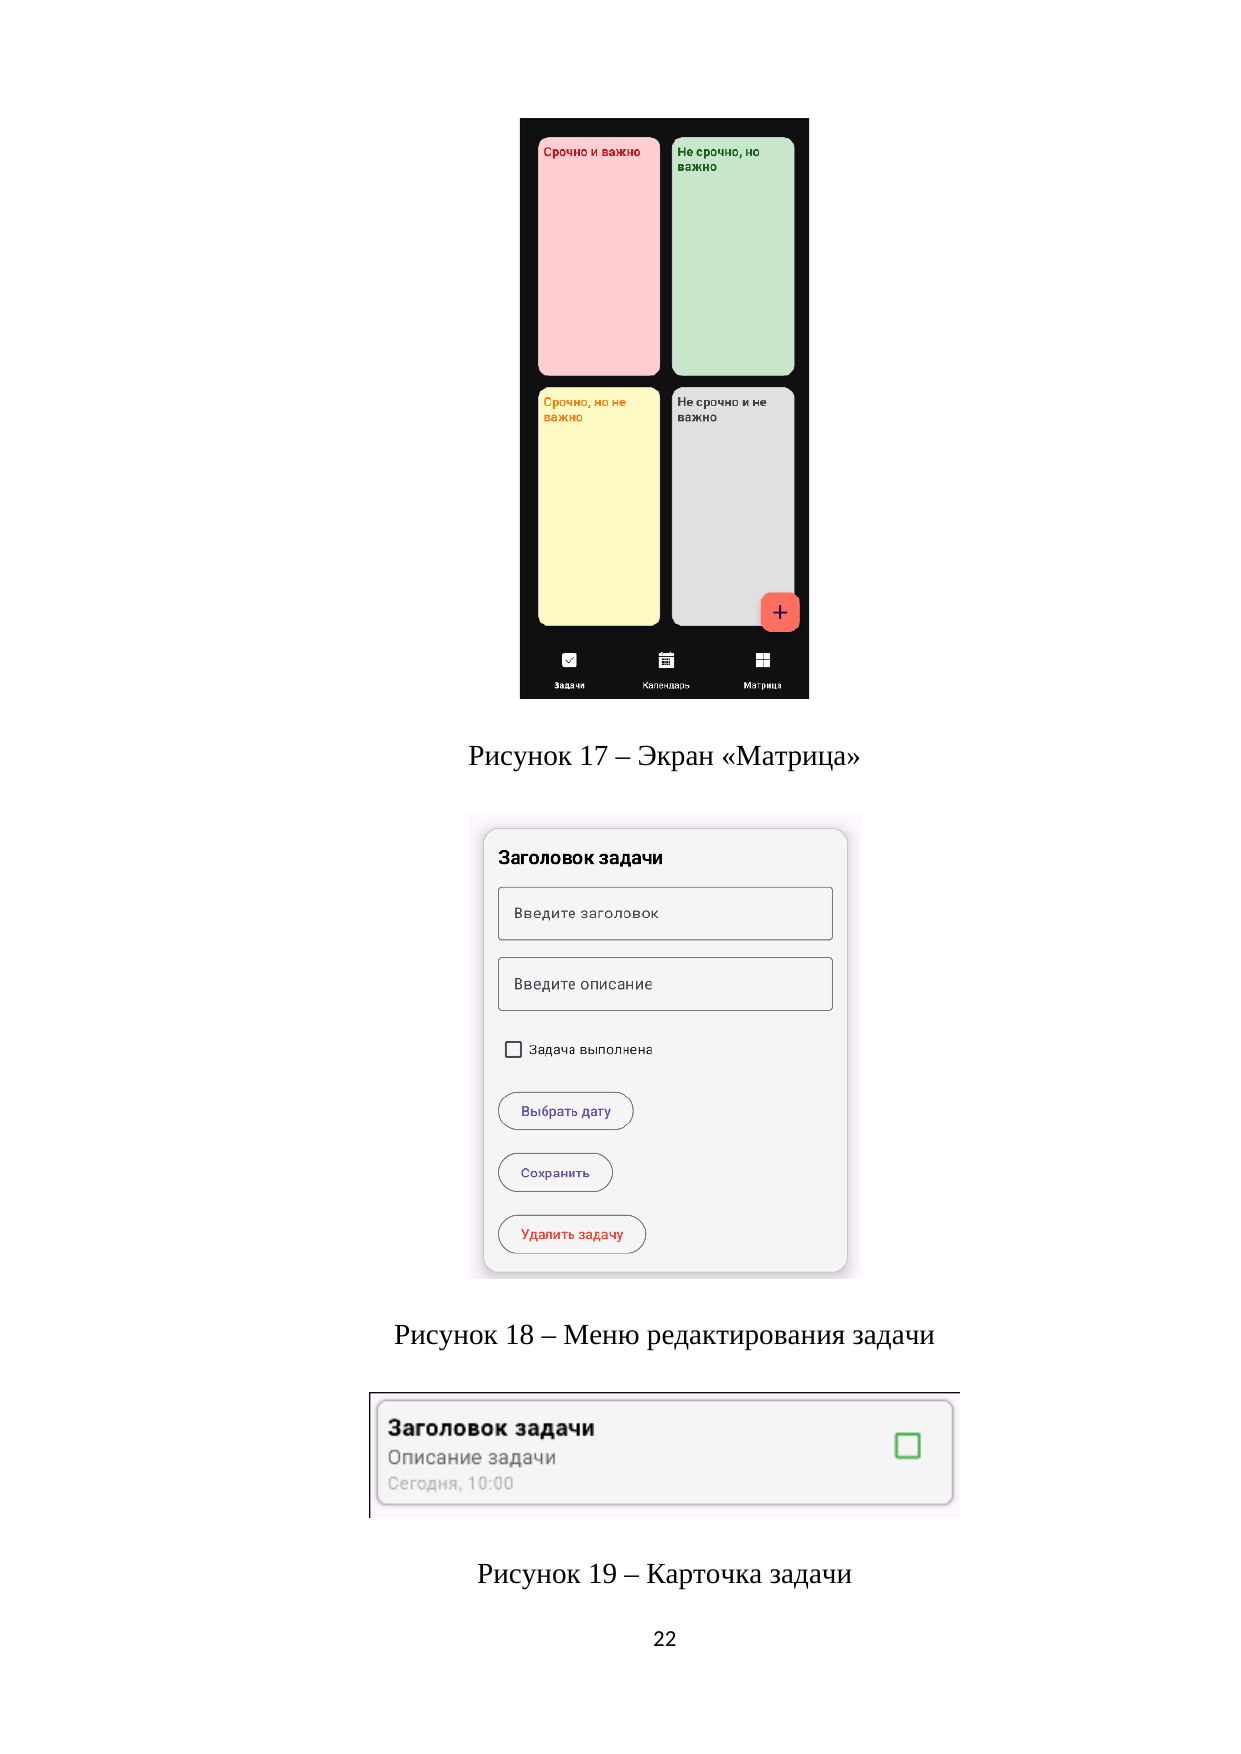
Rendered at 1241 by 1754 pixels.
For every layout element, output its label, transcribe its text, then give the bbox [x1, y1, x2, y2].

text Рисунок 19 – Карточка задачи [177, 1556, 1152, 1590]
text Рисунок 18 – Меню редактирования задачи [177, 1317, 1152, 1351]
text Рисунок 17 – Экран «Матрица» [177, 738, 1152, 771]
picture [467, 813, 862, 1279]
picture [369, 1392, 960, 1518]
picture [519, 118, 810, 699]
